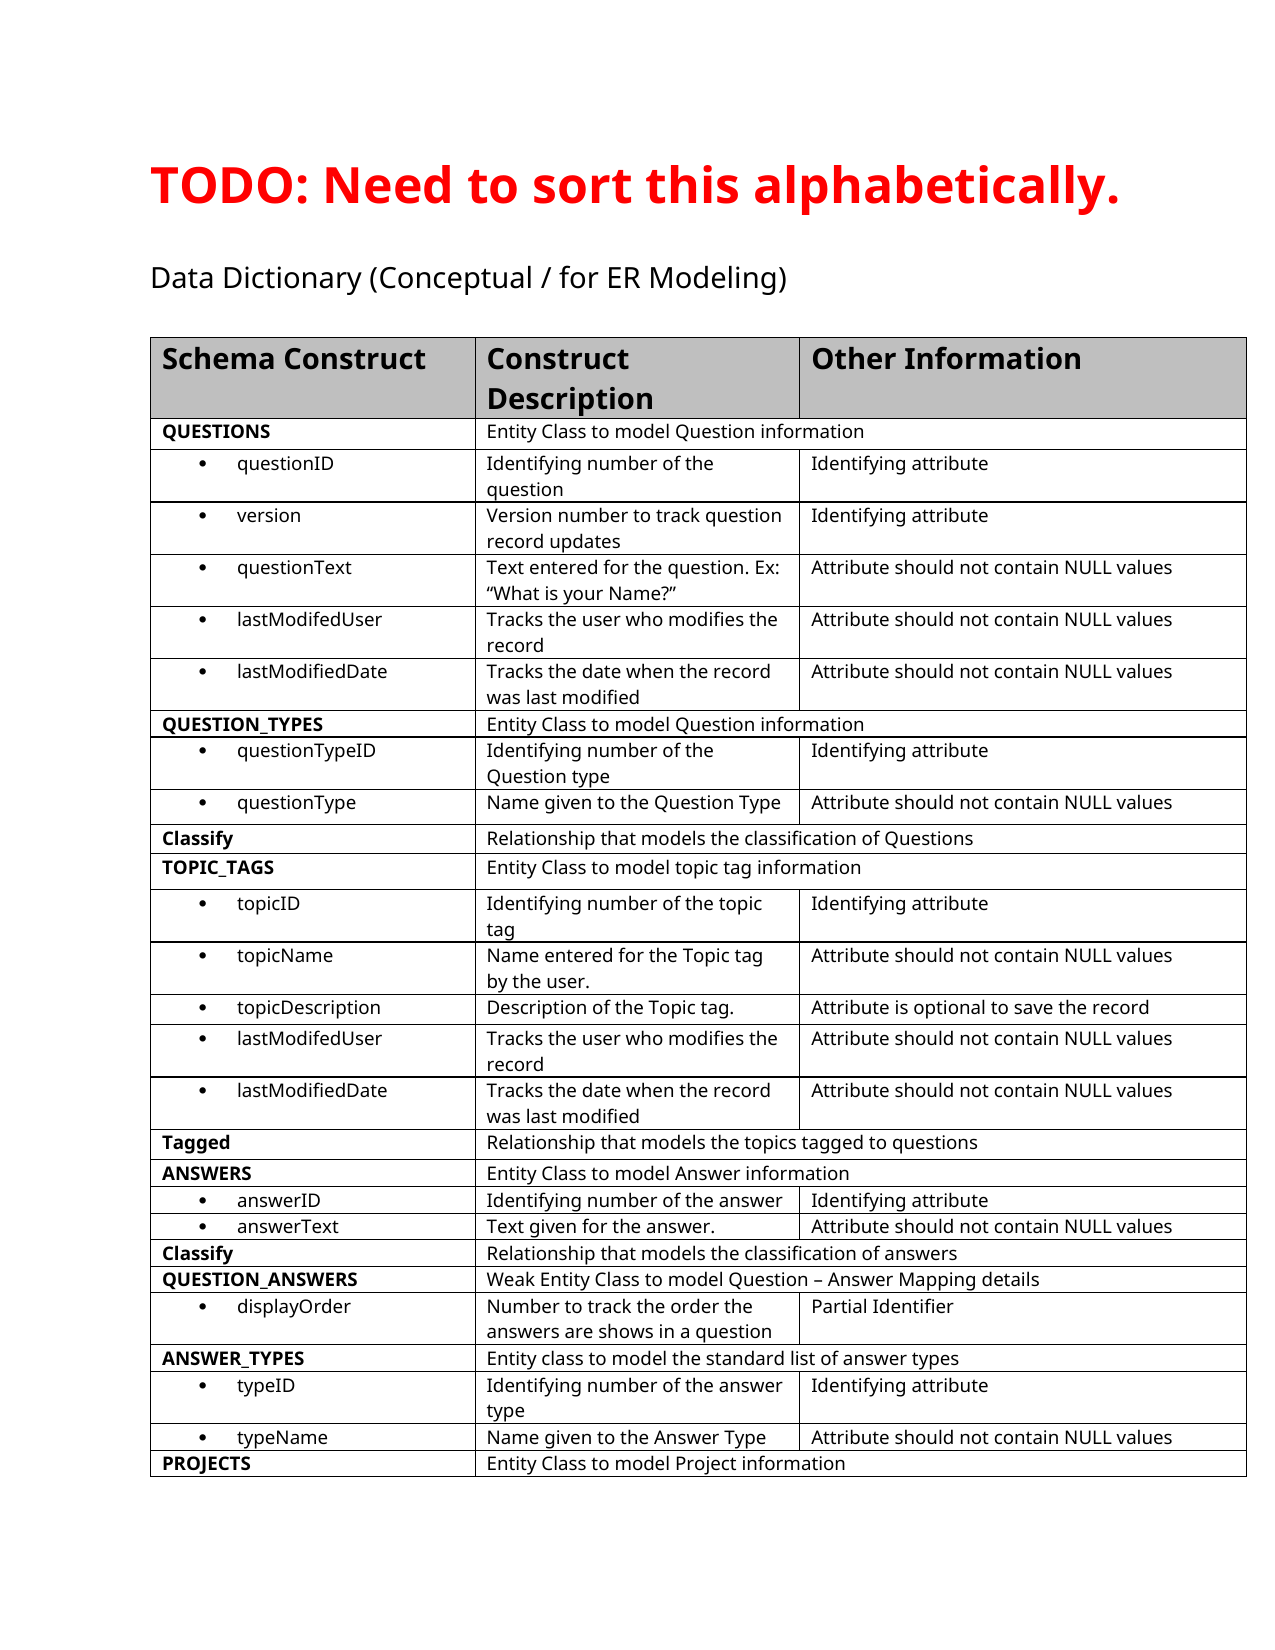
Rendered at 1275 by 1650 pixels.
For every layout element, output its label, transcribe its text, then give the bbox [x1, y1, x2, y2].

table_cell Entity Class to model Project information [476, 1451, 1246, 1476]
table_cell QUESTIONS [151, 419, 475, 449]
table_cell Weak Entity Class to model Question – Answer Mapping details [476, 1267, 1246, 1292]
table_cell lastModifiedDate [151, 659, 475, 710]
table_cell Relationship that models the classification of answers [476, 1240, 1246, 1266]
table_cell ANSWER_TYPES [151, 1345, 475, 1371]
table_cell Number to track the order the answers are shows in a question [476, 1293, 799, 1344]
table_cell TOPIC_TAGS [151, 854, 475, 889]
table_cell Tracks the date when the record was last modified [476, 659, 799, 710]
table_cell QUESTION_TYPES [151, 711, 475, 736]
table_cell typeName [151, 1424, 475, 1449]
table_cell typeID [151, 1372, 475, 1423]
table_cell Name entered for the Topic tag by the user. [476, 943, 799, 993]
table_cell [800, 1424, 1246, 1449]
table_cell Classify [151, 825, 475, 853]
table_header Other Information [800, 338, 1246, 418]
text Data Dictionary (Conceptual / for ER Modeling) [150, 258, 1125, 297]
table_cell Attribute should not contain NULL values [800, 943, 1246, 993]
table_cell Relationship that models the classification of Questions [476, 825, 1246, 853]
table_cell Identifying number of the Question type [476, 738, 799, 788]
table_cell displayOrder [151, 1293, 475, 1344]
table_cell Attribute should not contain NULL values [800, 659, 1246, 710]
table_cell Identifying attribute [800, 503, 1246, 553]
table_cell Identifying number of the question [476, 450, 799, 501]
table_cell Tracks the user who modifies the record [476, 607, 799, 658]
table_cell Attribute is optional to save the record [800, 995, 1246, 1024]
table_cell Name given to the Answer Type [476, 1424, 799, 1449]
table_cell Attribute should not contain NULL values [800, 1025, 1246, 1076]
text TODO: Need to sort this alphabetically. [150, 150, 1125, 218]
table_cell Entity Class to model topic tag information [476, 854, 1246, 889]
table_cell topicName [151, 943, 475, 993]
table_cell Entity Class to model Question information [476, 711, 1246, 736]
table_cell Classify [151, 1240, 475, 1266]
table_header Schema Construct [151, 338, 475, 418]
table_cell lastModifiedDate [151, 1078, 475, 1128]
table_cell Description of the Topic tag. [476, 995, 799, 1024]
table_cell Tracks the user who modifies the record [476, 1025, 799, 1076]
table_cell Attribute should not contain NULL values [800, 555, 1246, 606]
table_cell Attribute should not contain NULL values [800, 790, 1246, 824]
table_cell Identifying attribute [800, 738, 1246, 788]
table_cell Identifying attribute [800, 890, 1246, 941]
table_cell topicDescription [151, 995, 475, 1024]
table_cell Identifying attribute [800, 1187, 1246, 1212]
table_cell questionType [151, 790, 475, 824]
table_cell Entity Class to model Question information [476, 419, 1246, 449]
table_cell Text entered for the question. Ex: “What is your Name?” [476, 555, 799, 606]
table_cell Tracks the date when the record was last modified [476, 1078, 799, 1128]
table_cell questionText [151, 555, 475, 606]
table_cell lastModifedUser [151, 1025, 475, 1076]
table_cell Entity class to model the standard list of answer types [476, 1345, 1246, 1371]
table_cell Entity Class to model Answer information [476, 1160, 1246, 1186]
table_cell Attribute should not contain NULL values [800, 1078, 1246, 1128]
table_cell topicID [151, 890, 475, 941]
table_cell Identifying number of the topic tag [476, 890, 799, 941]
table_cell Tagged [151, 1130, 475, 1159]
table_cell lastModifedUser [151, 607, 475, 658]
table_cell answerID [151, 1187, 475, 1212]
table_cell ANSWERS [151, 1160, 475, 1186]
table_cell Identifying number of the answer type [476, 1372, 799, 1423]
table_cell PROJECTS [151, 1451, 475, 1476]
table_cell Identifying attribute [800, 1372, 1246, 1423]
table_cell questionTypeID [151, 738, 475, 788]
table_cell Identifying attribute [800, 450, 1246, 501]
table_cell version [151, 503, 475, 553]
table_header Construct Description [476, 338, 799, 418]
table_cell Relationship that models the topics tagged to questions [476, 1130, 1246, 1159]
table_cell Partial Identifier [800, 1293, 1246, 1344]
table_cell Text given for the answer. [476, 1214, 799, 1239]
table_cell answerText [151, 1214, 475, 1239]
table_cell Attribute should not contain NULL values [800, 607, 1246, 658]
table_cell Name given to the Question Type [476, 790, 799, 824]
table_cell Attribute should not contain NULL values [800, 1214, 1246, 1239]
table_cell QUESTION_ANSWERS [151, 1267, 475, 1292]
table_cell questionID [151, 450, 475, 501]
table_cell Identifying number of the answer [476, 1187, 799, 1212]
table_cell Version number to track question record updates [476, 503, 799, 553]
